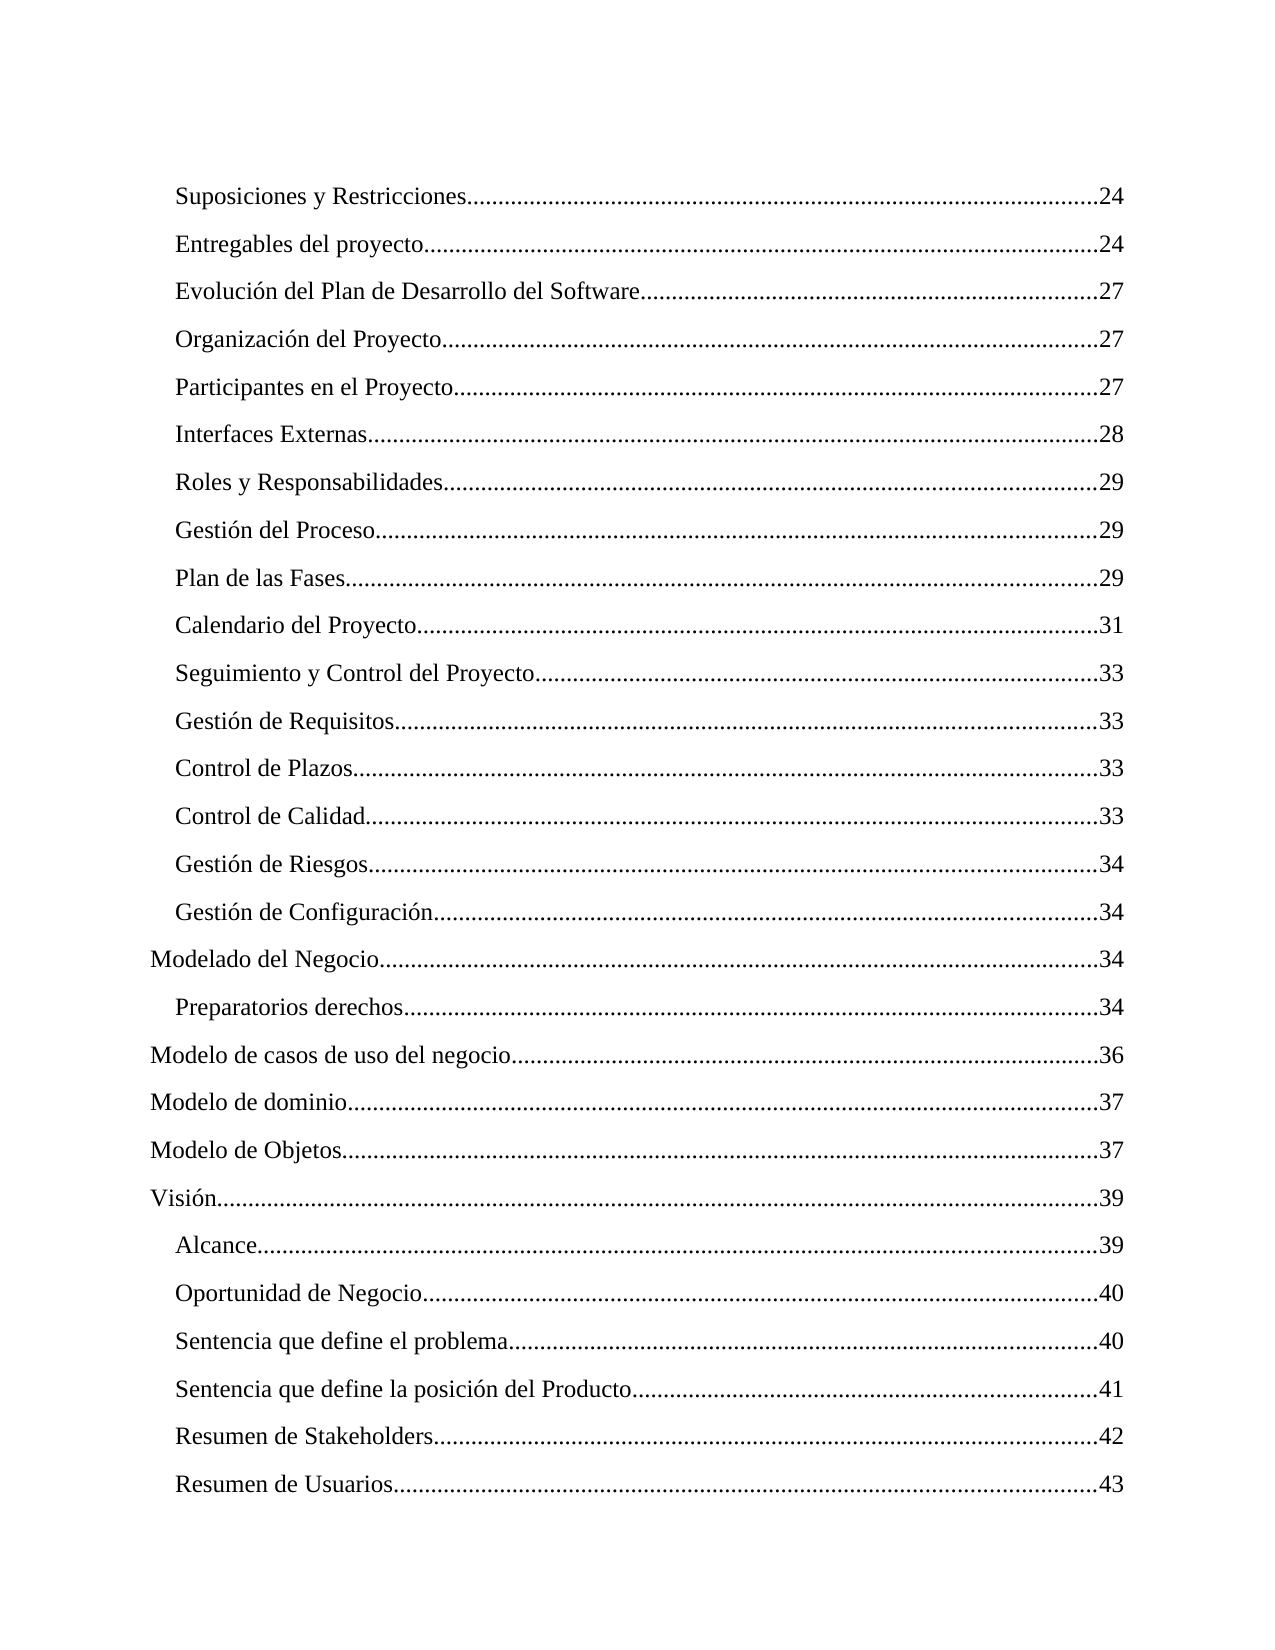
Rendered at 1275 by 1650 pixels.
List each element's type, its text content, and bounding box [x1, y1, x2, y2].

text Entregables del proyecto 24 [175, 229, 1125, 257]
text Gestión de Riesgos 34 [175, 849, 1125, 878]
text Control de Calidad 33 [175, 801, 1125, 830]
text Organización del Proyecto 27 [175, 324, 1125, 353]
text Interfaces Externas 28 [175, 419, 1125, 448]
text Alcance 39 [175, 1231, 1125, 1259]
text Sentencia que define la posición del Producto 41 [175, 1374, 1125, 1402]
text Oportunidad de Negocio 40 [175, 1278, 1125, 1307]
text Plan de las Fases 29 [175, 563, 1125, 591]
text Modelo de dominio 37 [150, 1087, 1125, 1116]
text Visión 39 [150, 1183, 1125, 1212]
text Sentencia que define el problema 40 [175, 1326, 1125, 1355]
text Gestión de Requisitos 33 [175, 706, 1125, 734]
text Control de Plazos 33 [175, 753, 1125, 782]
text Modelo de casos de uso del negocio 36 [150, 1040, 1125, 1068]
text Suposiciones y Restricciones 24 [175, 181, 1125, 210]
text Resumen de Usuarios 43 [175, 1469, 1125, 1498]
text Seguimiento y Control del Proyecto 33 [175, 658, 1125, 687]
text Resumen de Stakeholders 42 [175, 1421, 1125, 1450]
text Gestión del Proceso 29 [175, 515, 1125, 544]
text Roles y Responsabilidades 29 [175, 467, 1125, 496]
text Calendario del Proyecto 31 [175, 610, 1125, 639]
text Modelo de Objetos 37 [150, 1135, 1125, 1164]
text Preparatorios derechos 34 [175, 992, 1125, 1021]
text Evolución del Plan de Desarrollo del Software 27 [175, 276, 1125, 305]
text Gestión de Configuración 34 [175, 897, 1125, 925]
text Modelado del Negocio 34 [150, 944, 1125, 973]
text Participantes en el Proyecto 27 [175, 372, 1125, 401]
